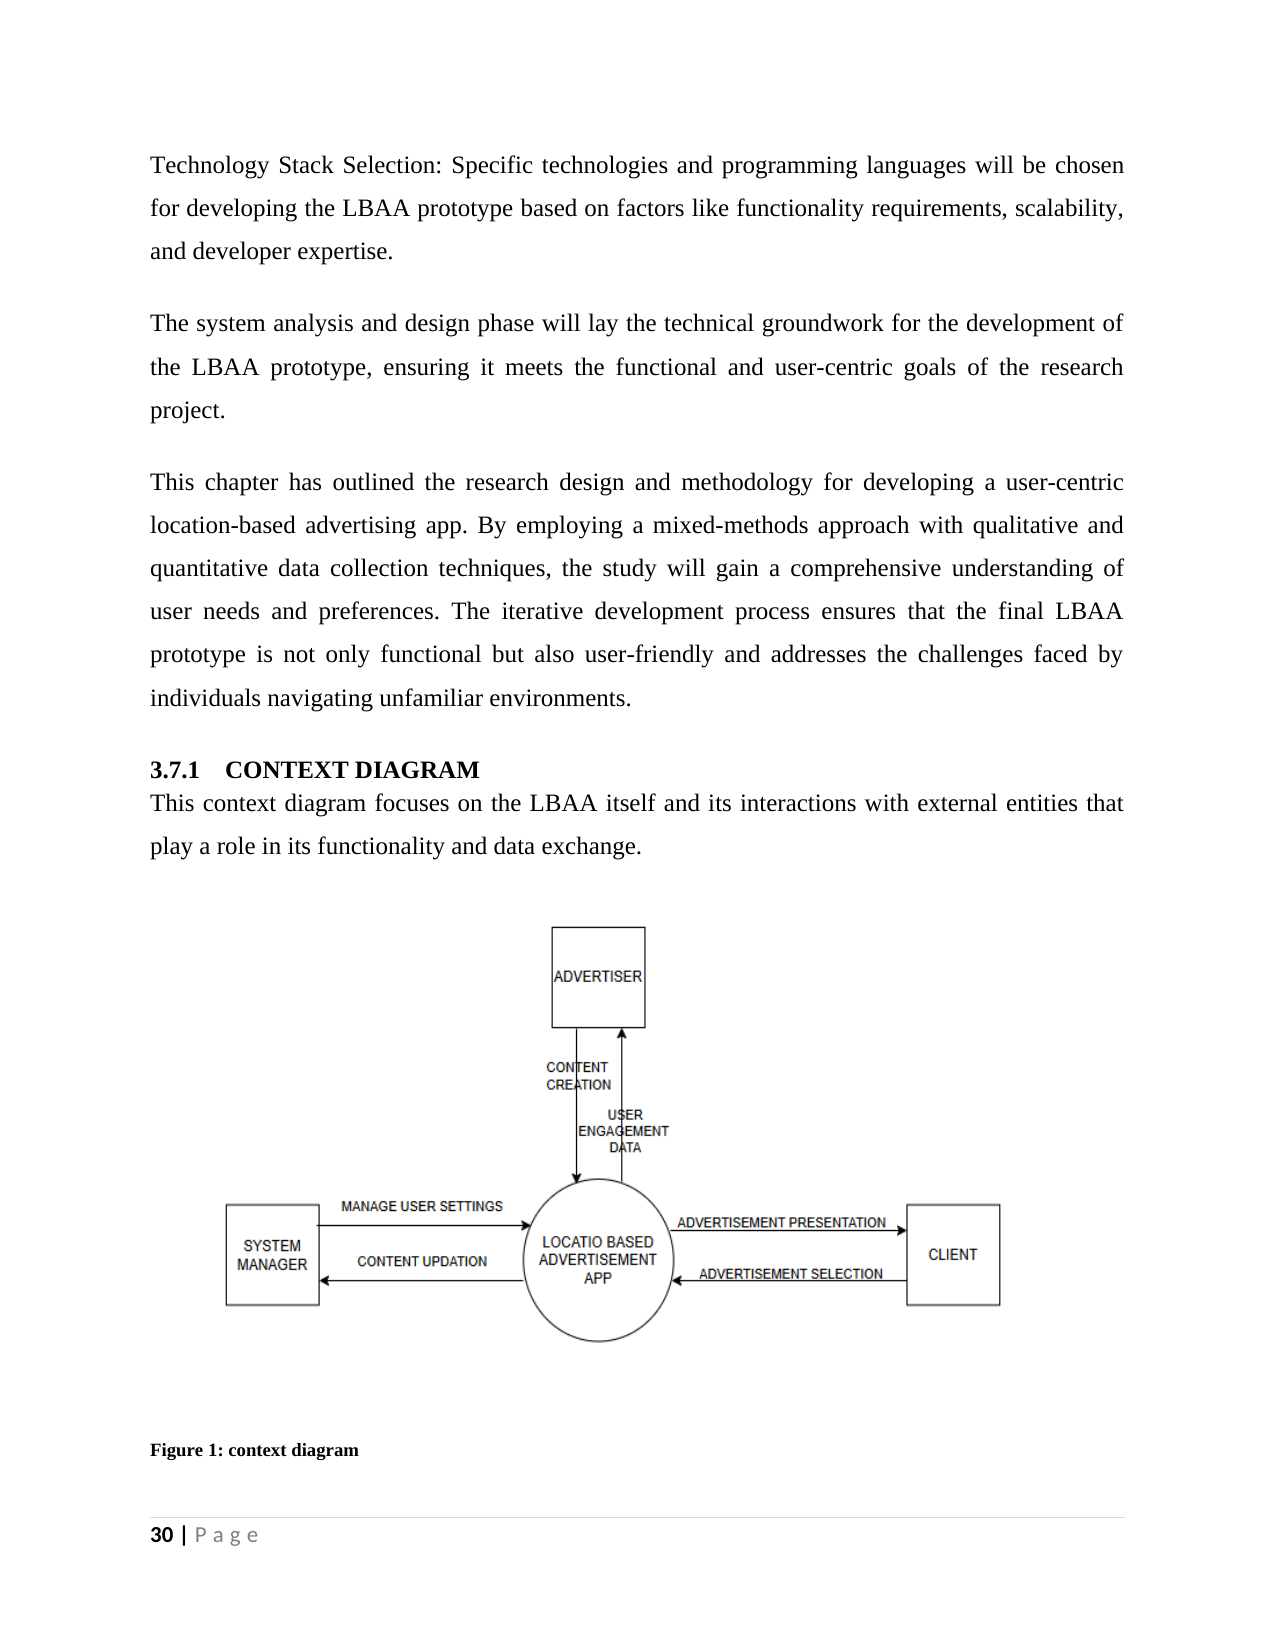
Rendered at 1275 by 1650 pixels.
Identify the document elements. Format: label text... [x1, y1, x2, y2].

text This chapter has outlined the research design and methodology for developing a user-centric location-based advertising app. By employing a mixed-methods approach with qualitative and quantitative data collection techniques, the study will gain a comprehensive understanding of user needs and preferences. The iterative development process ensures that the final LBAA prototype is not only functional but also user-friendly and addresses the challenges faced by individuals navigating unfamiliar environments. [150, 467, 1125, 711]
text Technology Stack Selection: Specific technologies and programming languages will be chosen for developing the LBAA prototype based on factors like functionality requirements, scalability, and developer expertise. [150, 150, 1125, 265]
subtitle CONTEXT DIAGRAM [150, 755, 1125, 784]
picture [187, 895, 1038, 1405]
text The system analysis and design phase will lay the technical groundwork for the development of the LBAA prototype, ensuring it meets the functional and user-centric goals of the research project. [150, 308, 1125, 423]
text This context diagram focuses on the LBAA itself and its interactions with external entities that play a role in its functionality and data exchange. [150, 788, 1125, 860]
text Figure 1: context diagram [150, 1439, 1125, 1461]
